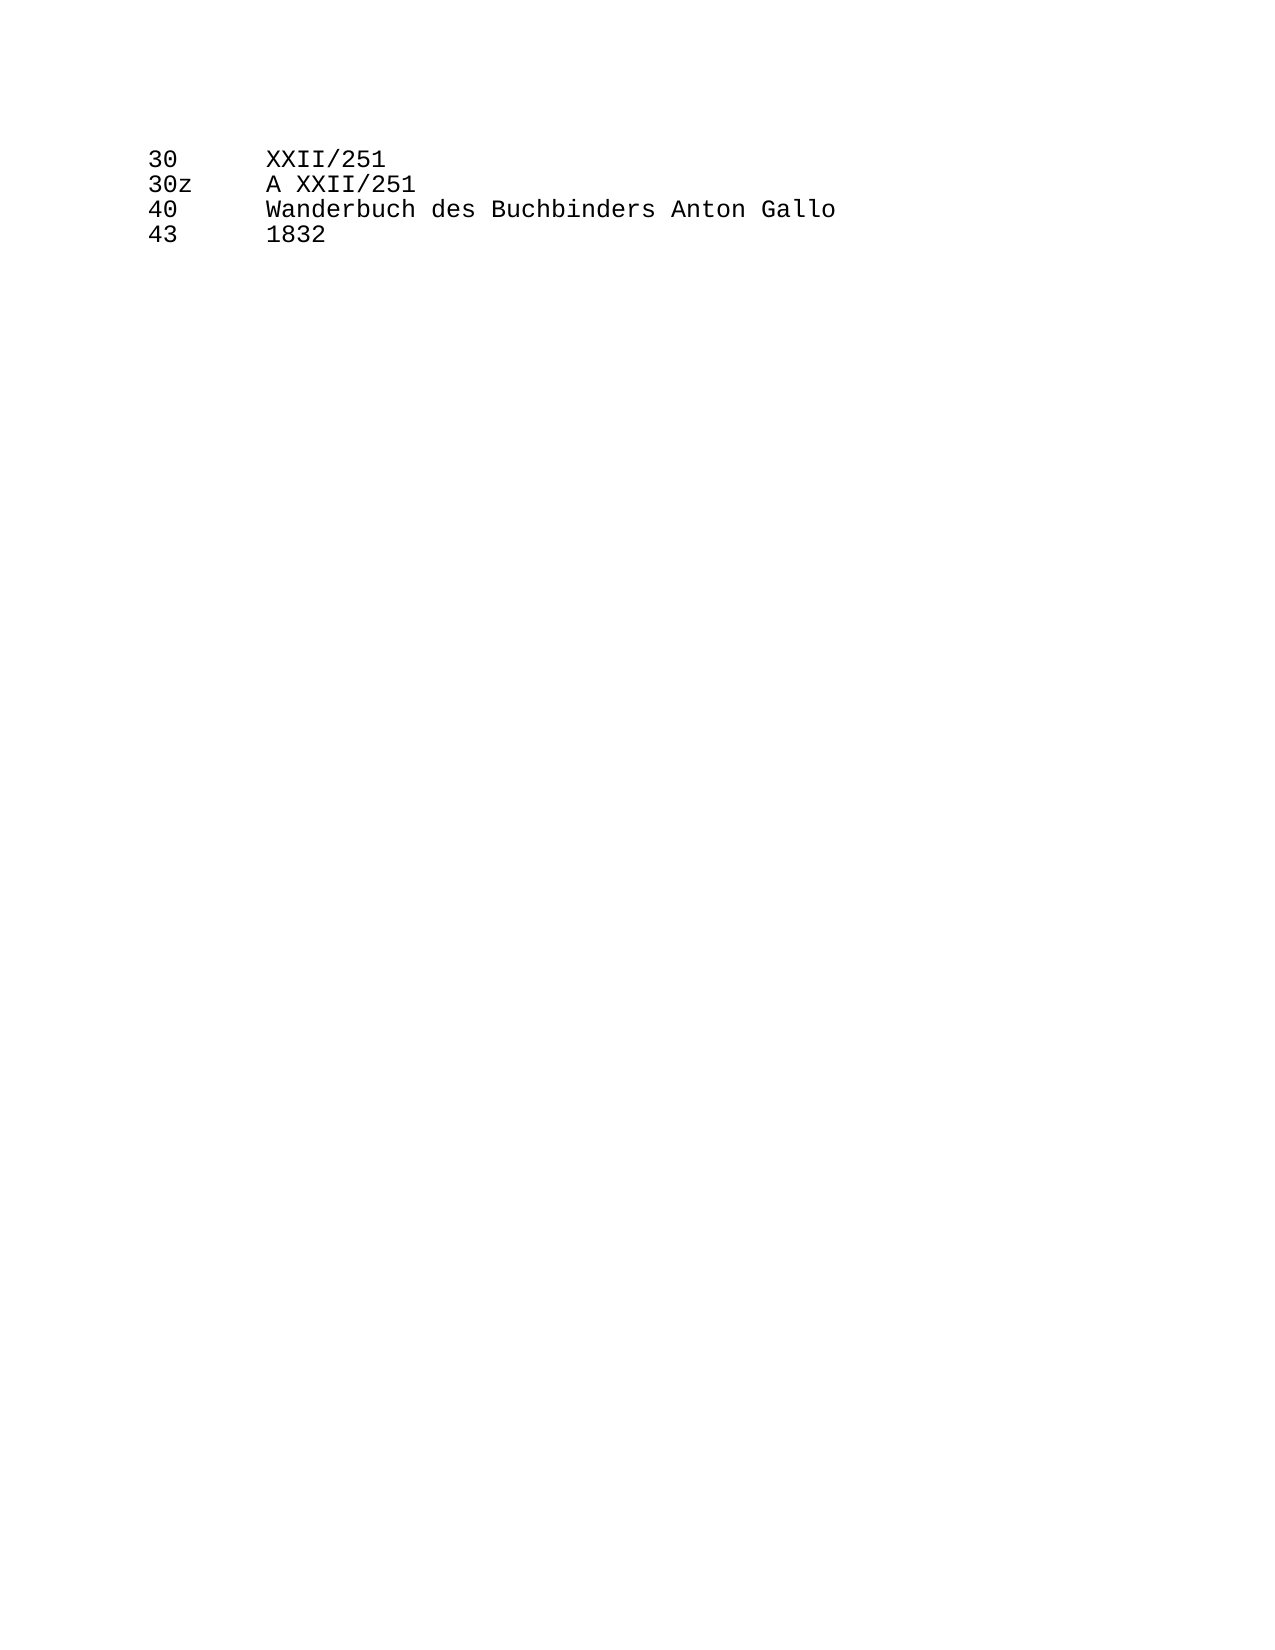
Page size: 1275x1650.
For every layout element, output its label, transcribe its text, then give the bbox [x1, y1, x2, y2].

text 30 XXII/251 [148, 148, 1127, 173]
text 40 t[Wanderbuch des p[5{Buchbinder}s 2{Anton} 1{Gallo}]p]t [148, 198, 1127, 223]
text 43 1832 [148, 223, 1127, 248]
text 30z A XXII/251 [148, 173, 1127, 198]
